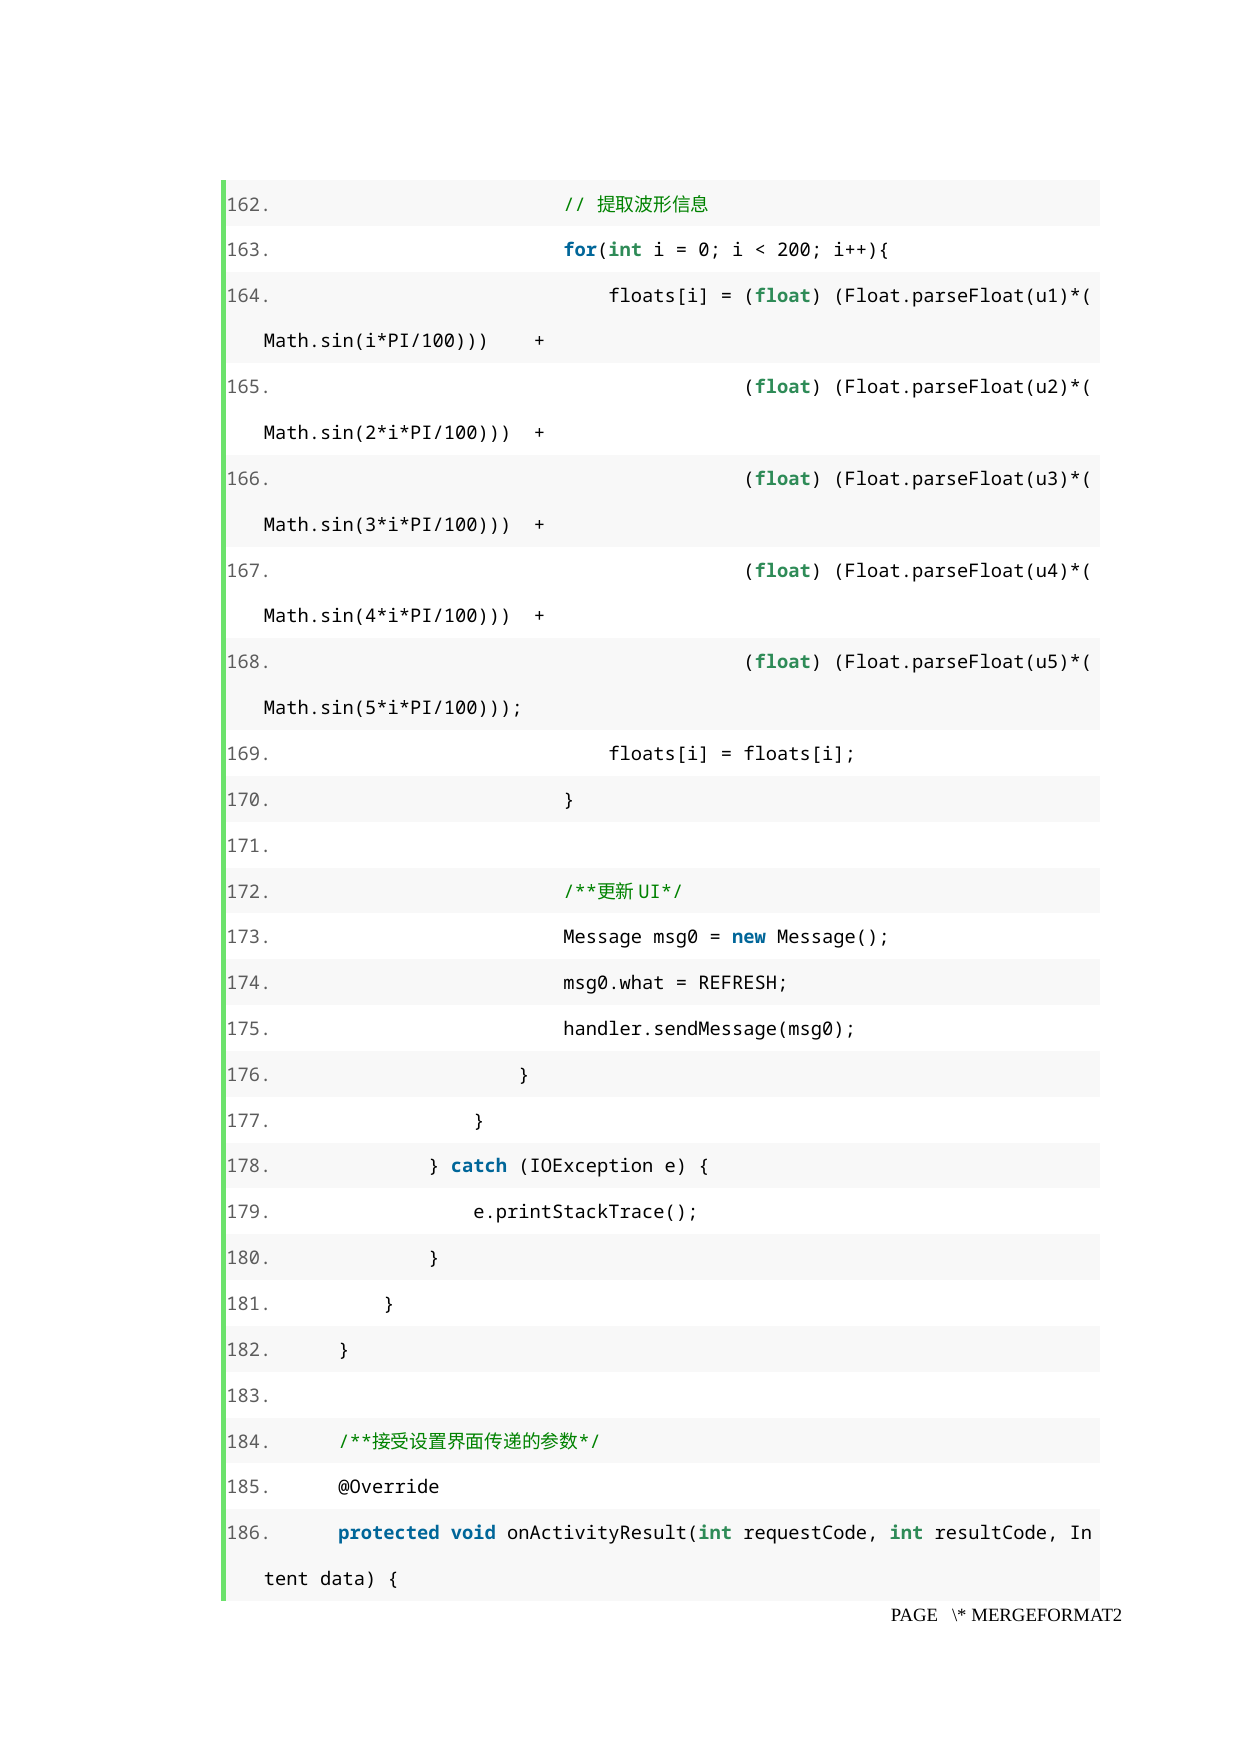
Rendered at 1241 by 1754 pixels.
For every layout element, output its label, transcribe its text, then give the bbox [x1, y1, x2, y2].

list (float) (Float.parseFloat(u5)*(Math.sin(5*i*PI/100))); [226, 638, 1100, 730]
list floats[i] = floats[i]; [226, 730, 1100, 776]
list } [226, 1326, 1100, 1372]
list e.printStackTrace(); [226, 1188, 1100, 1234]
list /**接受设置界面传递的参数*/ [226, 1418, 1100, 1463]
list protected void onActivityResult(int requestCode, int resultCode, Intent data) { [226, 1509, 1100, 1601]
list (float) (Float.parseFloat(u4)*(Math.sin(4*i*PI/100))) + [226, 547, 1100, 638]
list } [226, 1234, 1100, 1280]
list floats[i] = (float) (Float.parseFloat(u1)*(Math.sin(i*PI/100))) + [226, 272, 1100, 363]
list Message msg0 = new Message(); [226, 913, 1100, 959]
list (float) (Float.parseFloat(u3)*(Math.sin(3*i*PI/100))) + [226, 455, 1100, 547]
list handler.sendMessage(msg0); [226, 1005, 1100, 1051]
list } [226, 1280, 1100, 1326]
list } [226, 776, 1100, 822]
list (float) (Float.parseFloat(u2)*(Math.sin(2*i*PI/100))) + [226, 363, 1100, 455]
list // 提取波形信息 [226, 180, 1100, 226]
list } catch (IOException e) { [226, 1143, 1100, 1188]
list for(int i = 0; i < 200; i++){ [226, 226, 1100, 272]
list } [226, 1051, 1100, 1097]
list @Override [226, 1463, 1100, 1509]
list /**更新UI*/ [226, 868, 1100, 913]
list msg0.what = REFRESH; [226, 959, 1100, 1005]
list } [226, 1097, 1100, 1143]
